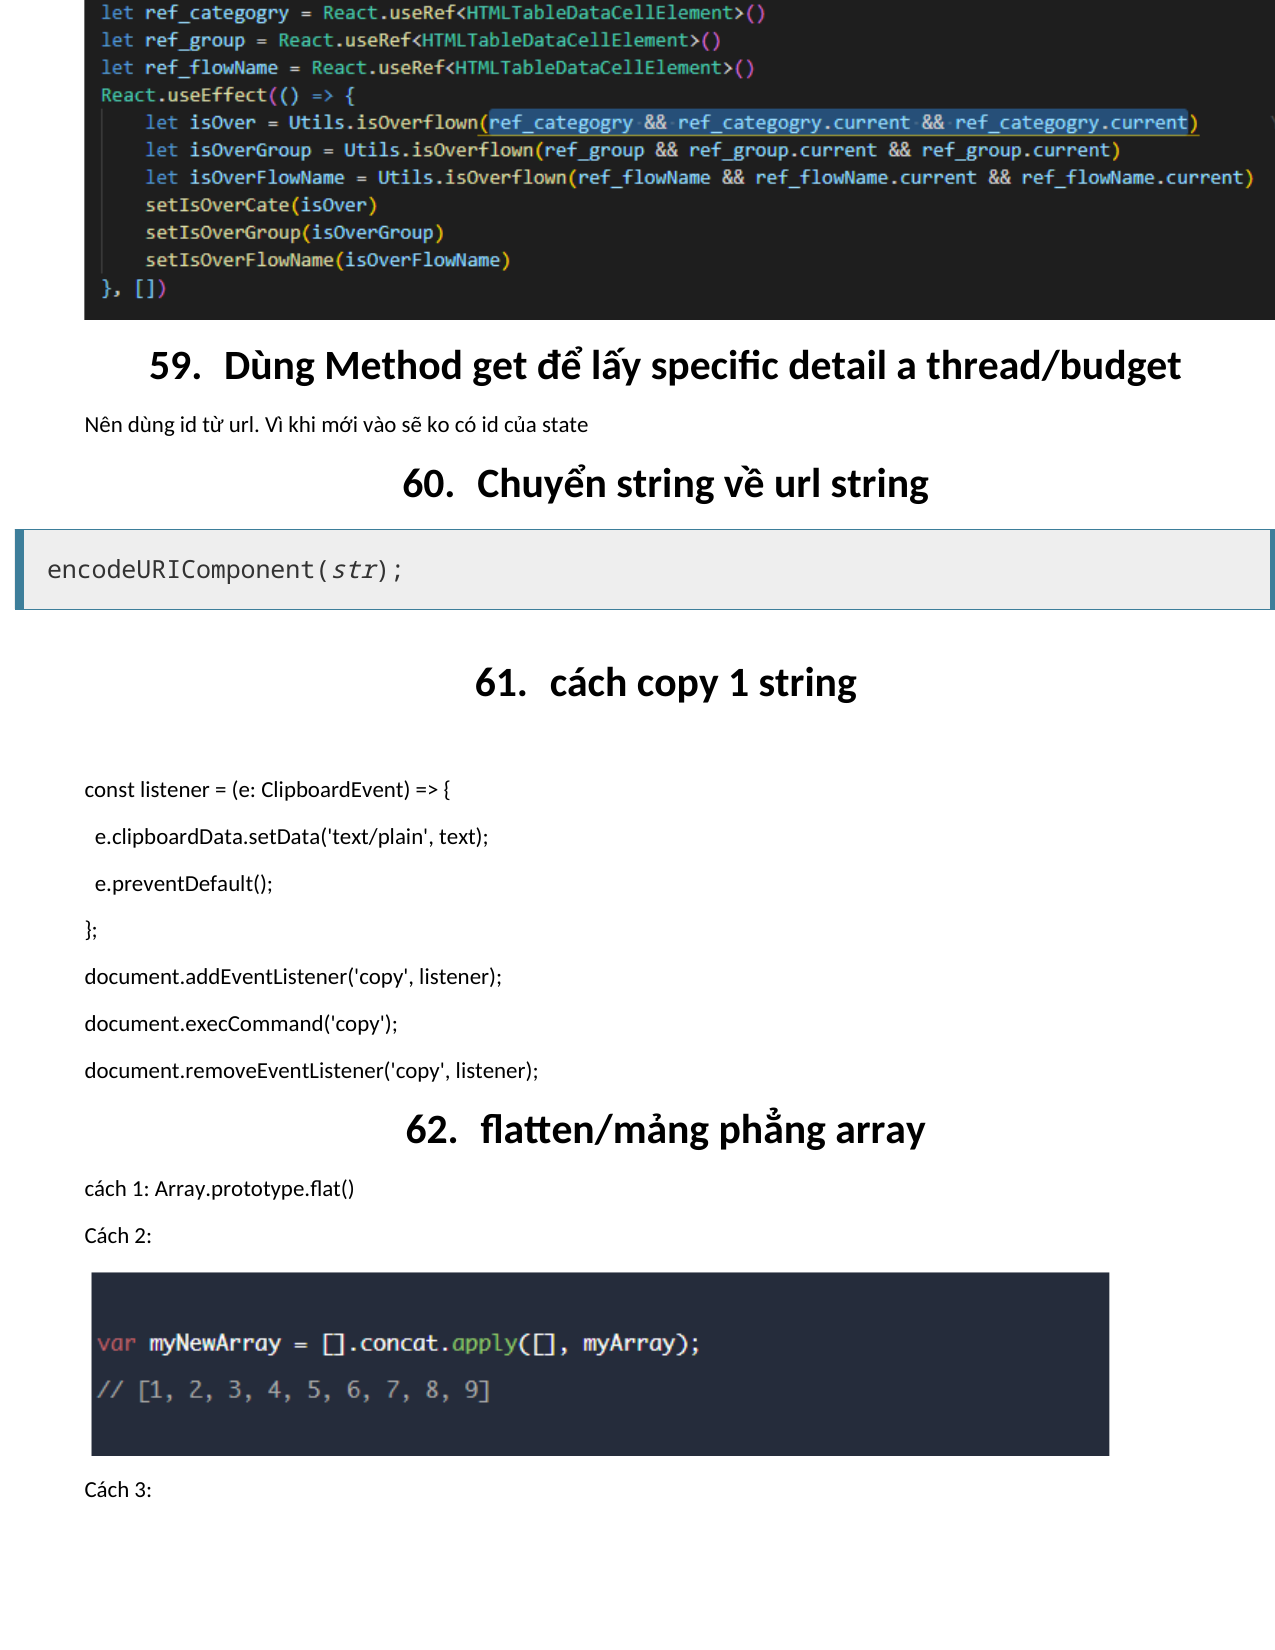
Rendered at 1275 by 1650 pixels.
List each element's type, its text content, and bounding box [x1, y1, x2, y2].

text Cách 2: [84, 1221, 1247, 1249]
text Cách 3: [84, 1475, 1247, 1503]
picture [84, 0, 1275, 320]
text const listener = (e: ClipboardEvent) => { [84, 775, 1247, 803]
list flatten/mảng phẳng array [84, 1103, 1247, 1154]
list Chuyển string về url string [84, 457, 1247, 508]
list cách copy 1 string [84, 656, 1247, 707]
text cách 1: Array.prototype.flat() [84, 1174, 1247, 1203]
picture [84, 1268, 1110, 1456]
text document.removeEventListener('copy', listener); [84, 1056, 1247, 1084]
text document.execCommand('copy'); [84, 1009, 1247, 1037]
text Nên dùng id từ url. Vì khi mới vào sẽ ko có id của state [84, 410, 1247, 438]
text e.preventDefault(); [84, 869, 1247, 897]
text }; [84, 916, 1247, 943]
text document.addEventListener('copy', listener); [84, 962, 1247, 990]
text encodeURIComponent(str); [24, 530, 1270, 609]
list Dùng Method get để lấy specific detail a thread/budget [84, 339, 1247, 389]
text e.clipboardData.setData('text/plain', text); [84, 822, 1247, 850]
